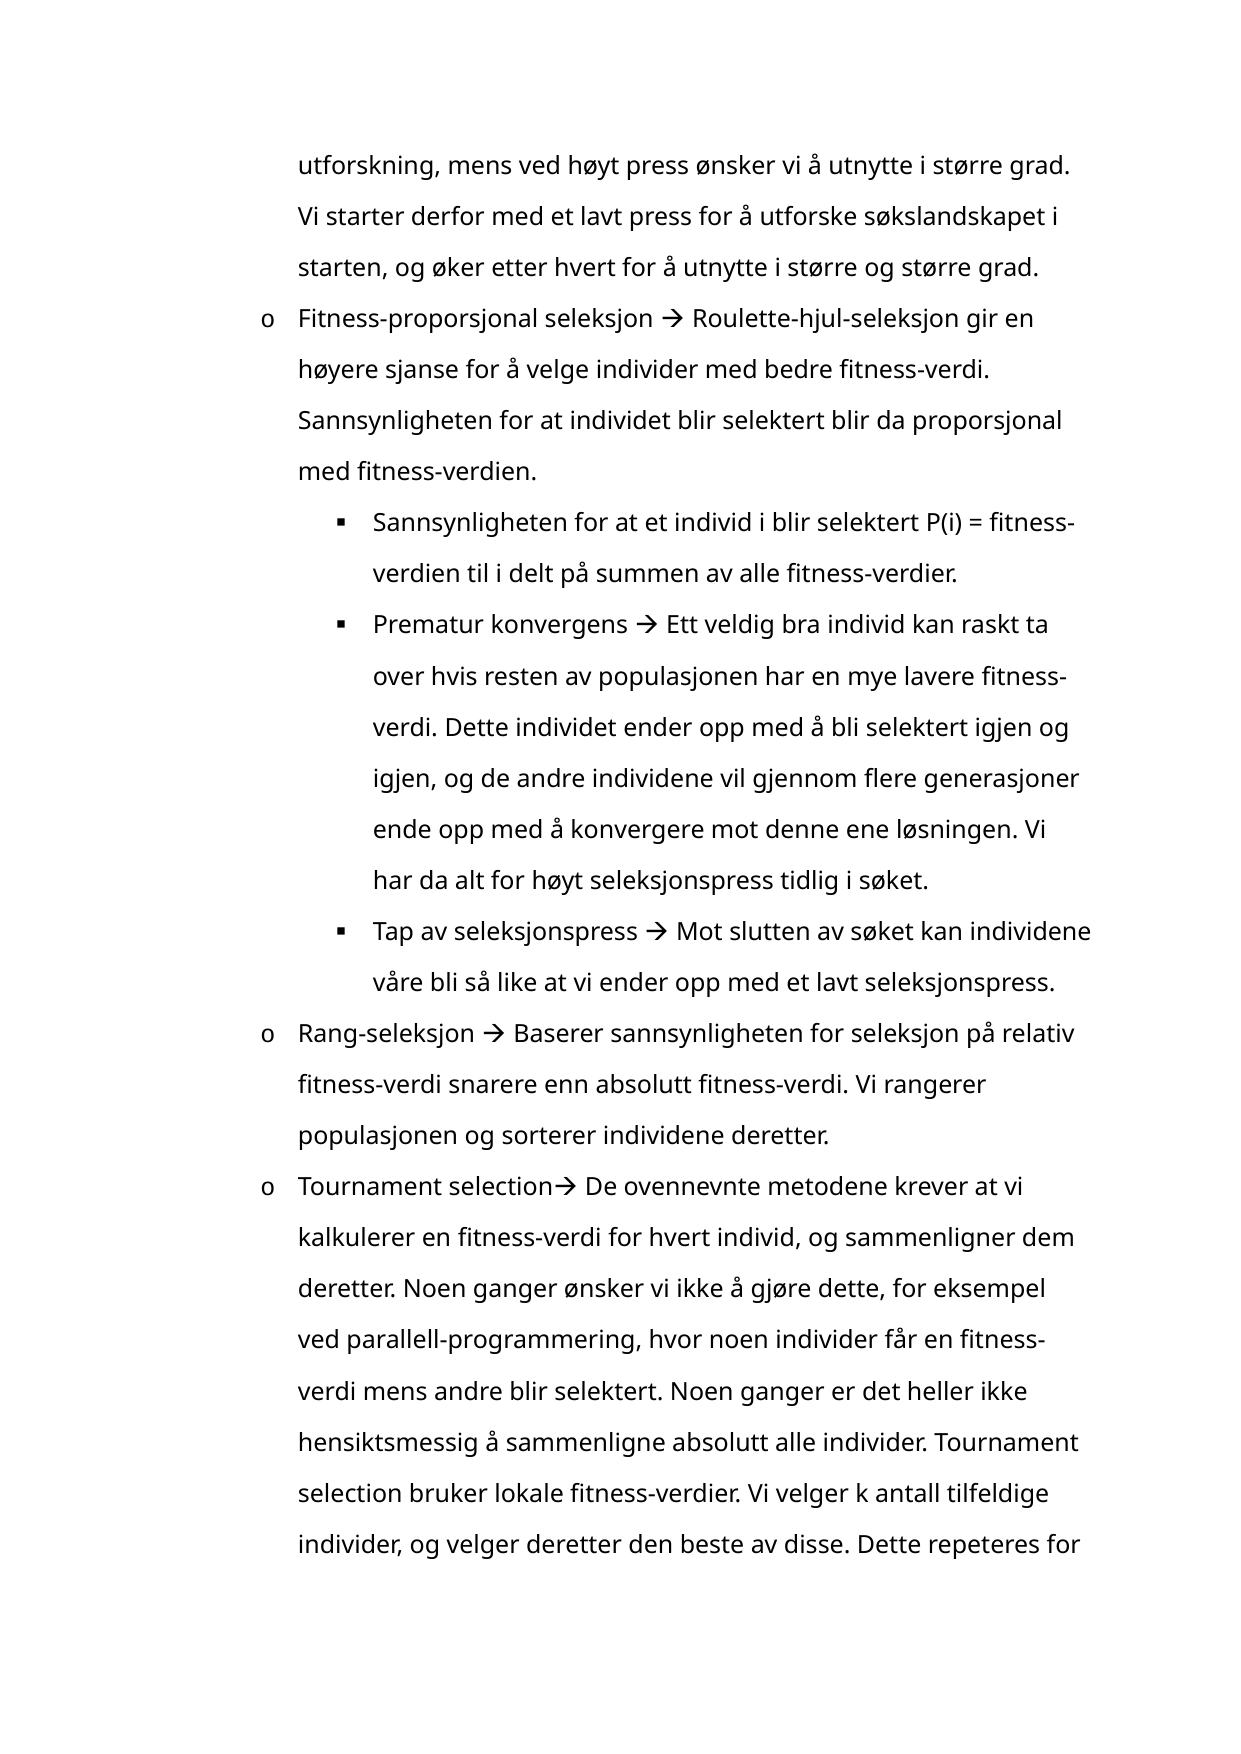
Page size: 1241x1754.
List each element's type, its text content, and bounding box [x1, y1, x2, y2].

list Prematur konvergens Ett veldig bra individ kan raskt ta over hvis resten av populasjonen har en mye lavere fitness-verdi. Dette individet ender opp med å bli selektert igjen og igjen, og de andre individene vil gjennom flere generasjoner ende opp med å konvergere mot denne ene løsningen. Vi har da alt for høyt seleksjonspress tidlig i søket. [335, 607, 1093, 896]
list Tap av seleksjonspress Mot slutten av søket kan individene våre bli så like at vi ender opp med et lavt seleksjonspress. [335, 913, 1093, 998]
list Sannsynligheten for at et individ i blir selektert P(i) = fitness-verdien til i delt på summen av alle fitness-verdier. [335, 505, 1093, 590]
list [260, 148, 1093, 284]
list Fitness-proporsjonal seleksjon Roulette-hjul-seleksjon gir en høyere sjanse for å velge individer med bedre fitness-verdi. Sannsynligheten for at individet blir selektert blir da proporsjonal med fitness-verdien. [260, 301, 1093, 488]
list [260, 1169, 1093, 1560]
list Rang-seleksjon Baserer sannsynligheten for seleksjon på relativ fitness-verdi snarere enn absolutt fitness-verdi. Vi rangerer populasjonen og sorterer individene deretter. [260, 1016, 1093, 1152]
